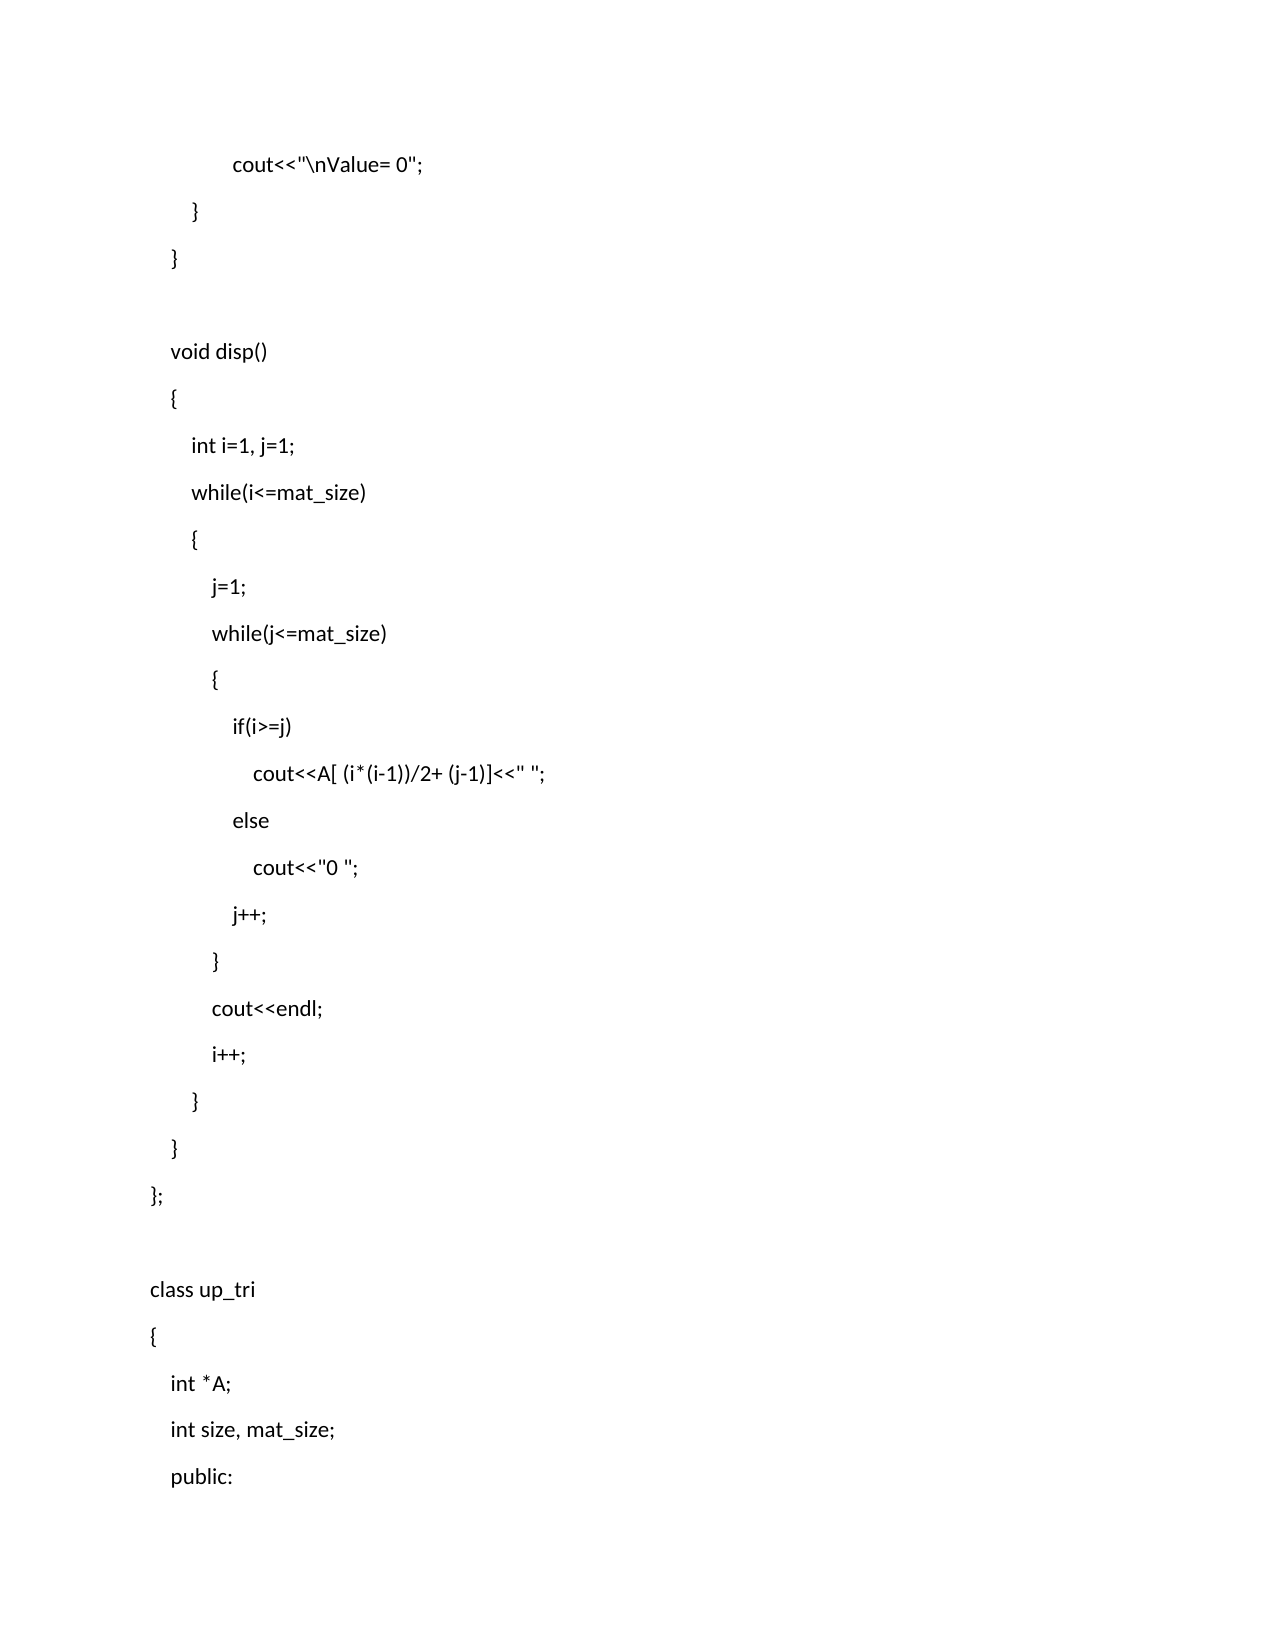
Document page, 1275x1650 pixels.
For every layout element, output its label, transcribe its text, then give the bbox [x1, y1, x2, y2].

text } [150, 947, 1125, 975]
text cout<<A[ (i*(i-1))/2+ (j-1)]<<" "; [150, 759, 1125, 787]
text } [150, 197, 1125, 225]
text j=1; [150, 572, 1125, 600]
text { [150, 666, 1125, 694]
text int i=1, j=1; [150, 431, 1125, 459]
text } [150, 1087, 1125, 1116]
text while(i<=mat_size) [150, 478, 1125, 506]
text class up_tri [150, 1275, 1125, 1303]
text i++; [150, 1041, 1125, 1069]
text while(j<=mat_size) [150, 619, 1125, 647]
text cout<<"\nValue= 0"; [150, 150, 1125, 178]
text cout<<"0 "; [150, 853, 1125, 881]
text }; [150, 1181, 1125, 1209]
text { [150, 1322, 1125, 1350]
text { [150, 525, 1125, 553]
text int size, mat_size; [150, 1416, 1125, 1444]
text { [150, 384, 1125, 412]
text } [150, 1134, 1125, 1162]
text if(i>=j) [150, 712, 1125, 741]
text else [150, 806, 1125, 834]
text void disp() [150, 337, 1125, 366]
text } [150, 244, 1125, 272]
text j++; [150, 900, 1125, 928]
text int *A; [150, 1369, 1125, 1397]
text cout<<endl; [150, 994, 1125, 1022]
text public: [150, 1462, 1125, 1491]
